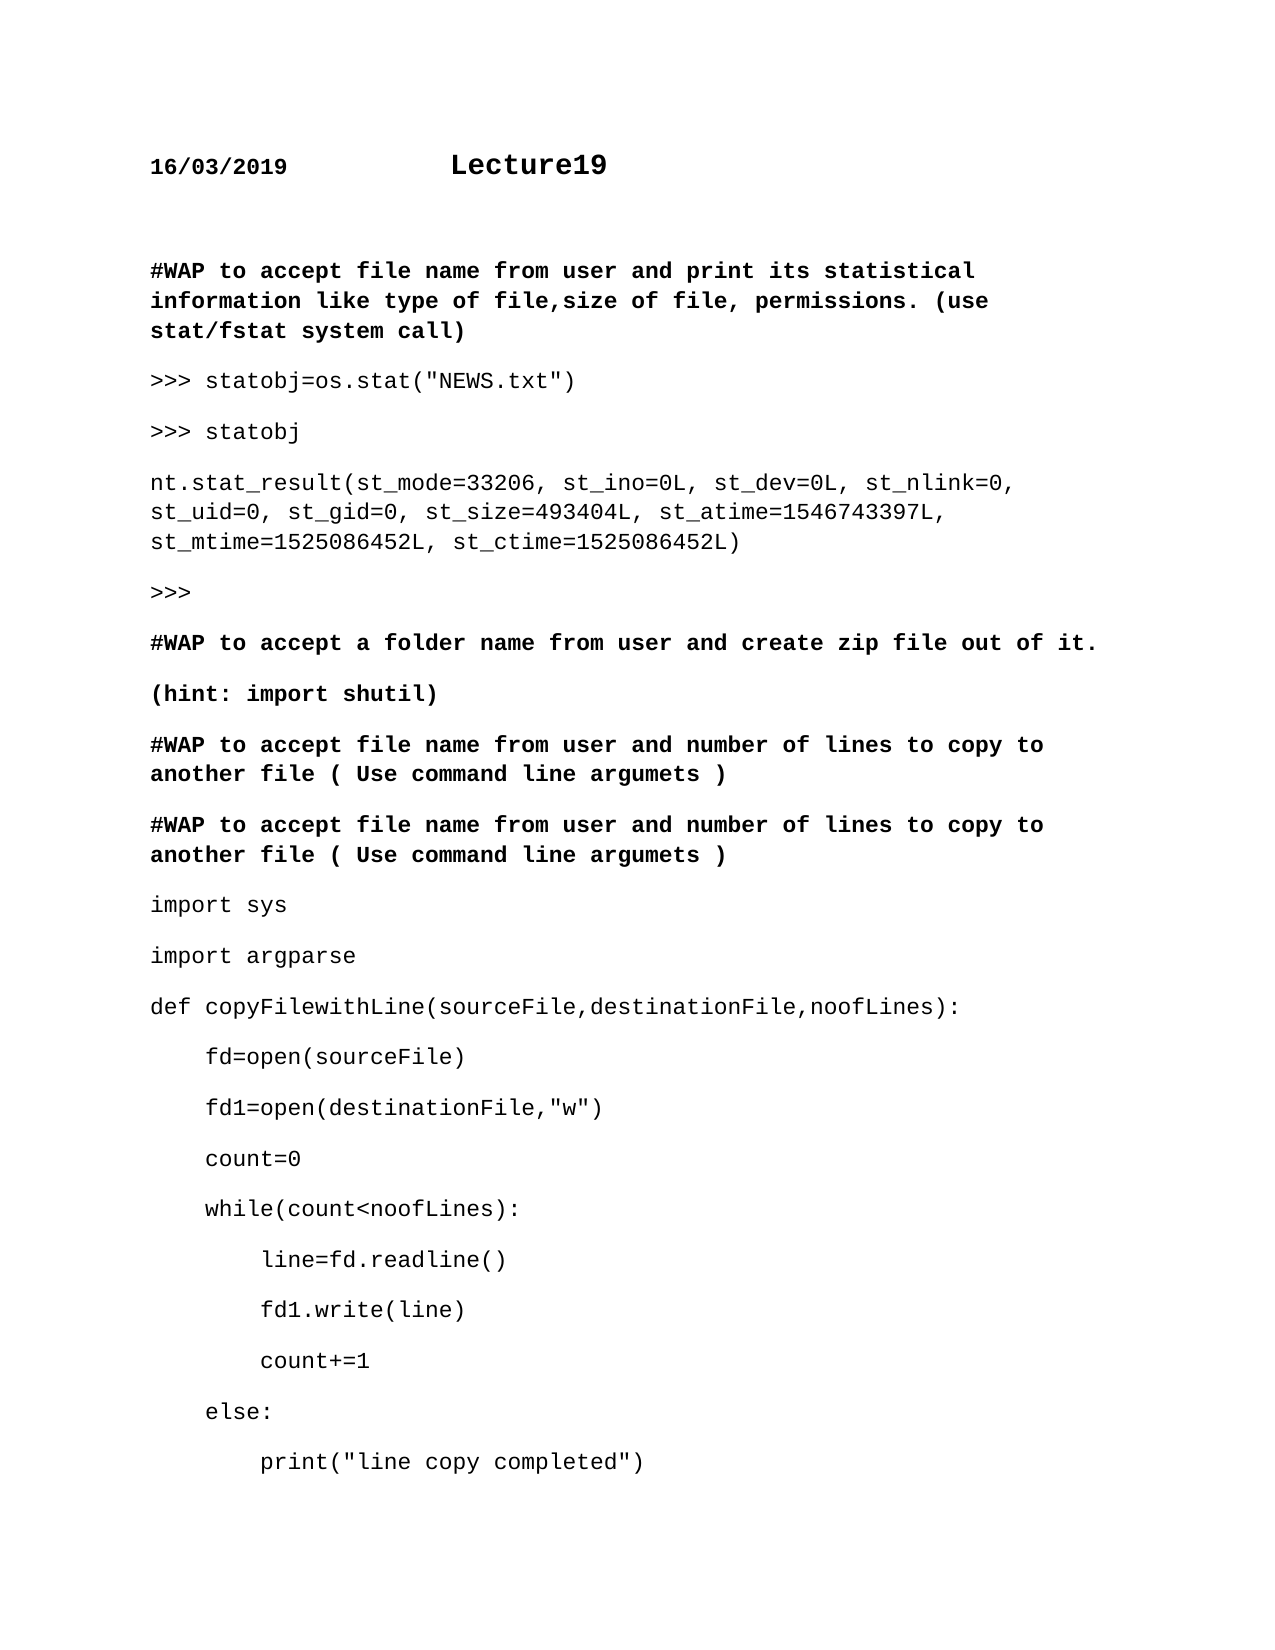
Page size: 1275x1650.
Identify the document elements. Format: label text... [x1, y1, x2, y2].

text count+=1 [150, 1349, 1125, 1375]
text fd=open(sourceFile) [150, 1046, 1125, 1072]
text >>> statobj=os.stat("NEWS.txt") [150, 369, 1125, 396]
text print("line copy completed") [150, 1451, 1125, 1477]
text fd1=open(destinationFile,"w") [150, 1096, 1125, 1122]
text #WAP to accept file name from user and print its statistical information like type of file,size of file, permissions. (use stat/fstat system call) [150, 259, 1125, 345]
text import argparse [150, 944, 1125, 970]
text >>> [150, 581, 1125, 607]
text count=0 [150, 1147, 1125, 1173]
text 16/03/2019 Lecture19 [150, 150, 1125, 183]
text >>> statobj [150, 420, 1125, 446]
text #WAP to accept file name from user and number of lines to copy to another file ( Use command line argumets ) [150, 813, 1125, 869]
text else: [150, 1400, 1125, 1426]
text #WAP to accept file name from user and number of lines to copy to another file ( Use command line argumets ) [150, 733, 1125, 789]
text fd1.write(line) [150, 1299, 1125, 1325]
text (hint: import shutil) [150, 682, 1125, 708]
text line=fd.readline() [150, 1248, 1125, 1274]
text nt.stat_result(st_mode=33206, st_ino=0L, st_dev=0L, st_nlink=0, st_uid=0, st_gid=0, st_size=493404L, st_atime=1546743397L, st_mtime=1525086452L, st_ctime=1525086452L) [150, 471, 1125, 556]
text import sys [150, 894, 1125, 920]
text def copyFilewithLine(sourceFile,destinationFile,noofLines): [150, 995, 1125, 1021]
text while(count<noofLines): [150, 1197, 1125, 1223]
text #WAP to accept a folder name from user and create zip file out of it. [150, 632, 1125, 658]
